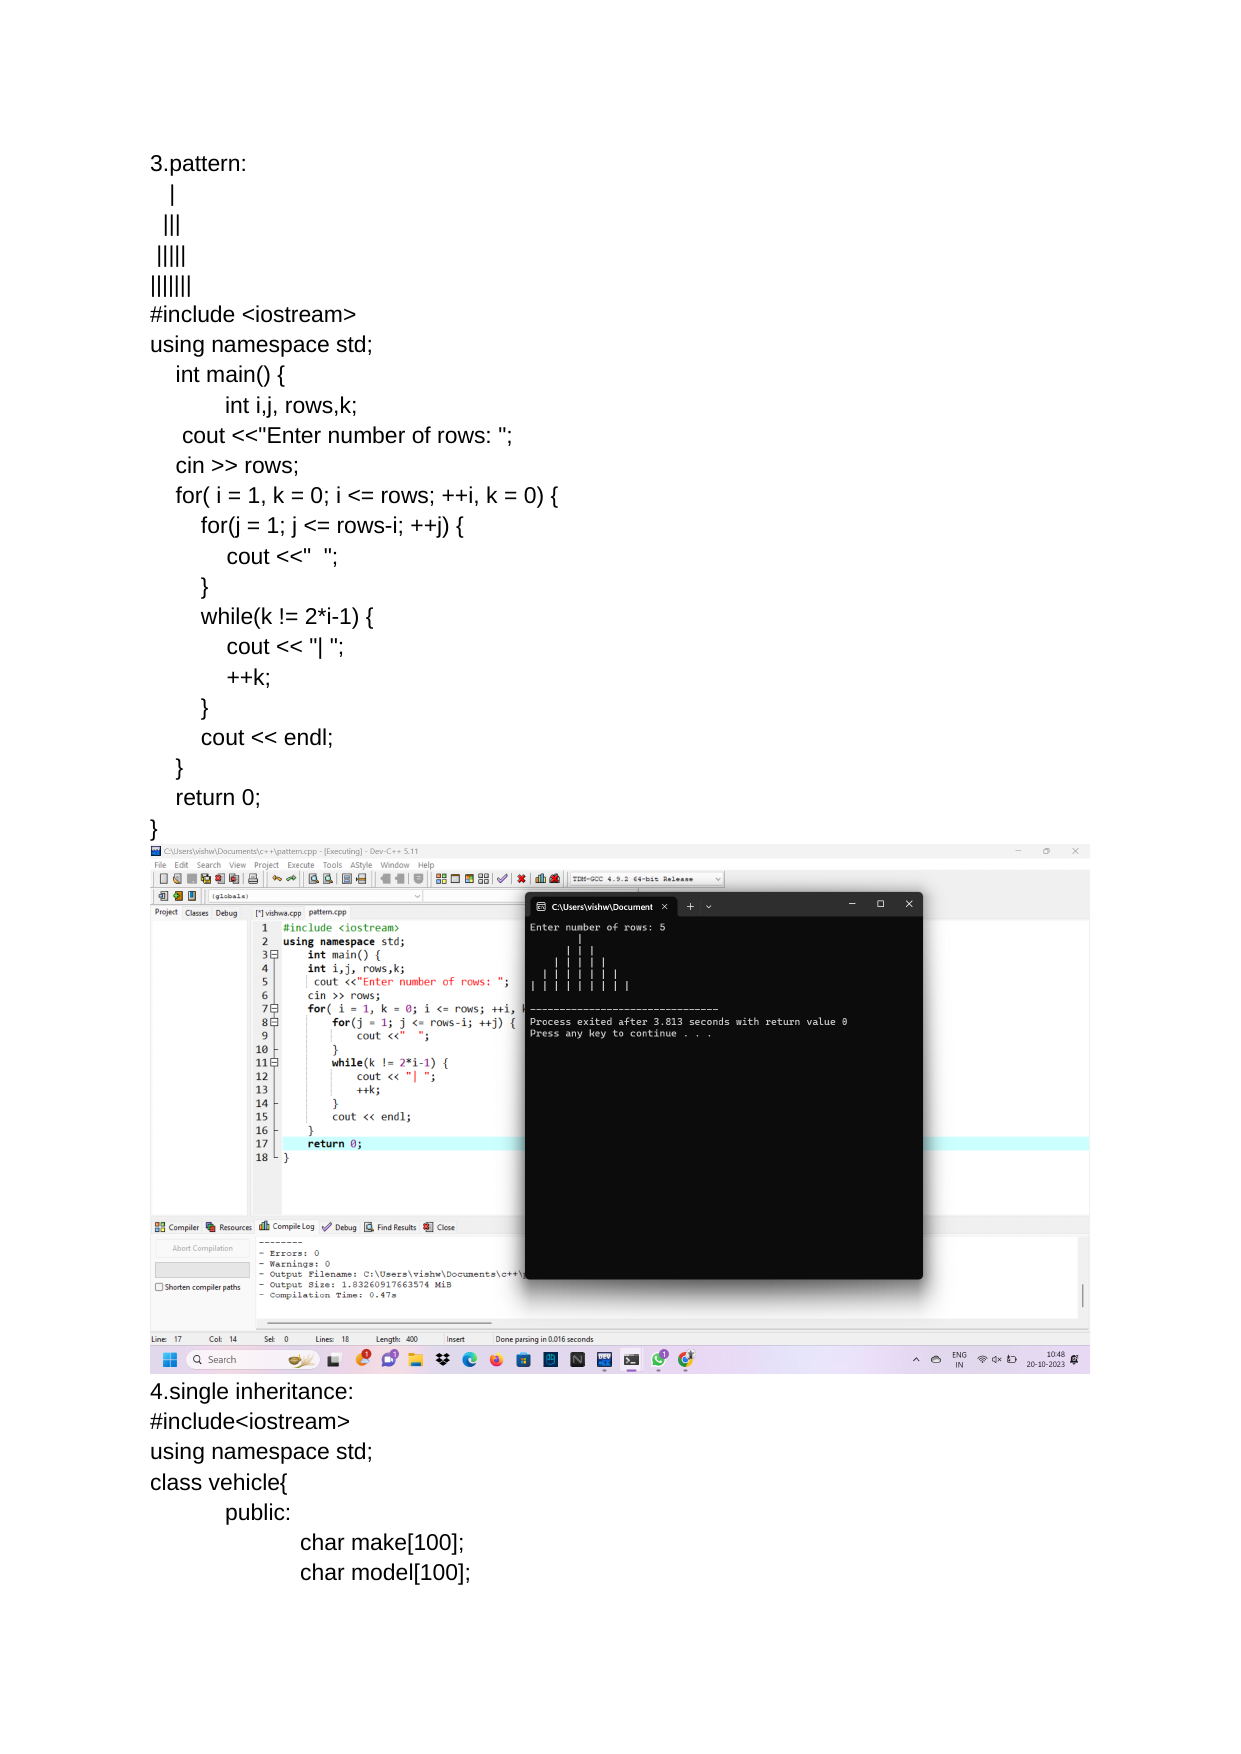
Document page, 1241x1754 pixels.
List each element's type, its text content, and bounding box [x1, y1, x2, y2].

text cout << "| "; [150, 633, 1090, 660]
text 3.pattern: [150, 150, 1090, 176]
text cout << endl; [150, 724, 1090, 750]
text using namespace std; [150, 1438, 1090, 1464]
text #include <iostream> [150, 301, 1090, 327]
text return 0; [150, 784, 1090, 811]
text } [150, 814, 1090, 841]
text ||||| [150, 241, 1090, 267]
text for(j = 1; j <= rows-i; ++j) { [150, 512, 1090, 539]
text ++k; [150, 663, 1090, 690]
text public: [150, 1499, 1090, 1525]
text ||||||| [150, 271, 1090, 297]
text class vehicle{ [150, 1468, 1090, 1495]
picture [150, 844, 1091, 1374]
text #include<iostream> [150, 1408, 1090, 1434]
text cin >> rows; [150, 452, 1090, 478]
text } [150, 694, 1090, 720]
text 4.single inheritance: [150, 1378, 1090, 1404]
text char make[100]; [150, 1529, 1090, 1555]
text for( i = 1, k = 0; i <= rows; ++i, k = 0) { [150, 482, 1090, 509]
text int i,j, rows,k; [150, 392, 1090, 418]
text ||| [150, 210, 1090, 237]
text int main() { [150, 361, 1090, 388]
text } [150, 754, 1090, 781]
text char model[100]; [150, 1559, 1090, 1585]
text cout <<" "; [150, 543, 1090, 569]
text | [150, 180, 1090, 207]
text } [150, 573, 1090, 599]
text cout <<"Enter number of rows: "; [150, 422, 1090, 448]
text using namespace std; [150, 331, 1090, 358]
text while(k != 2*i-1) { [150, 603, 1090, 629]
